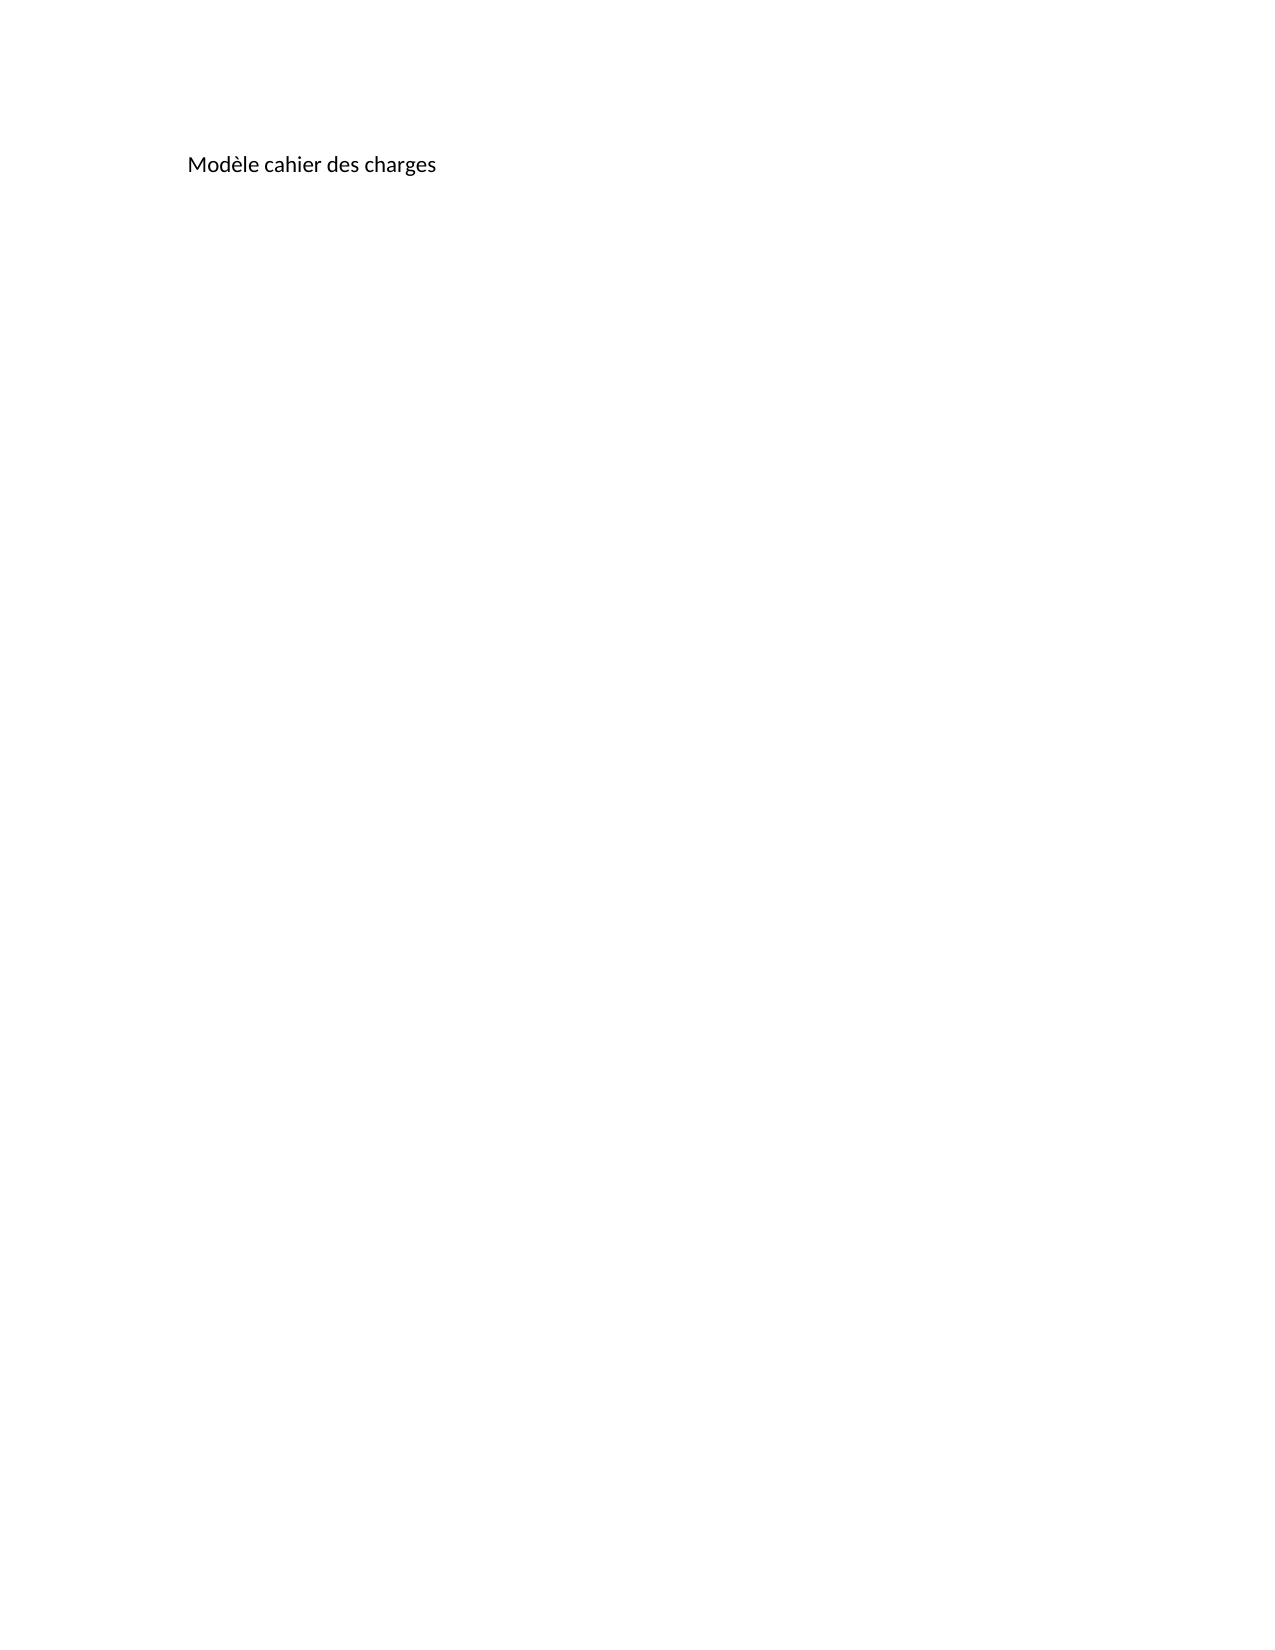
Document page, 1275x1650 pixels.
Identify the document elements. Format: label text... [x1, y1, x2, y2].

text Modèle cahier des charges [187, 150, 1087, 178]
